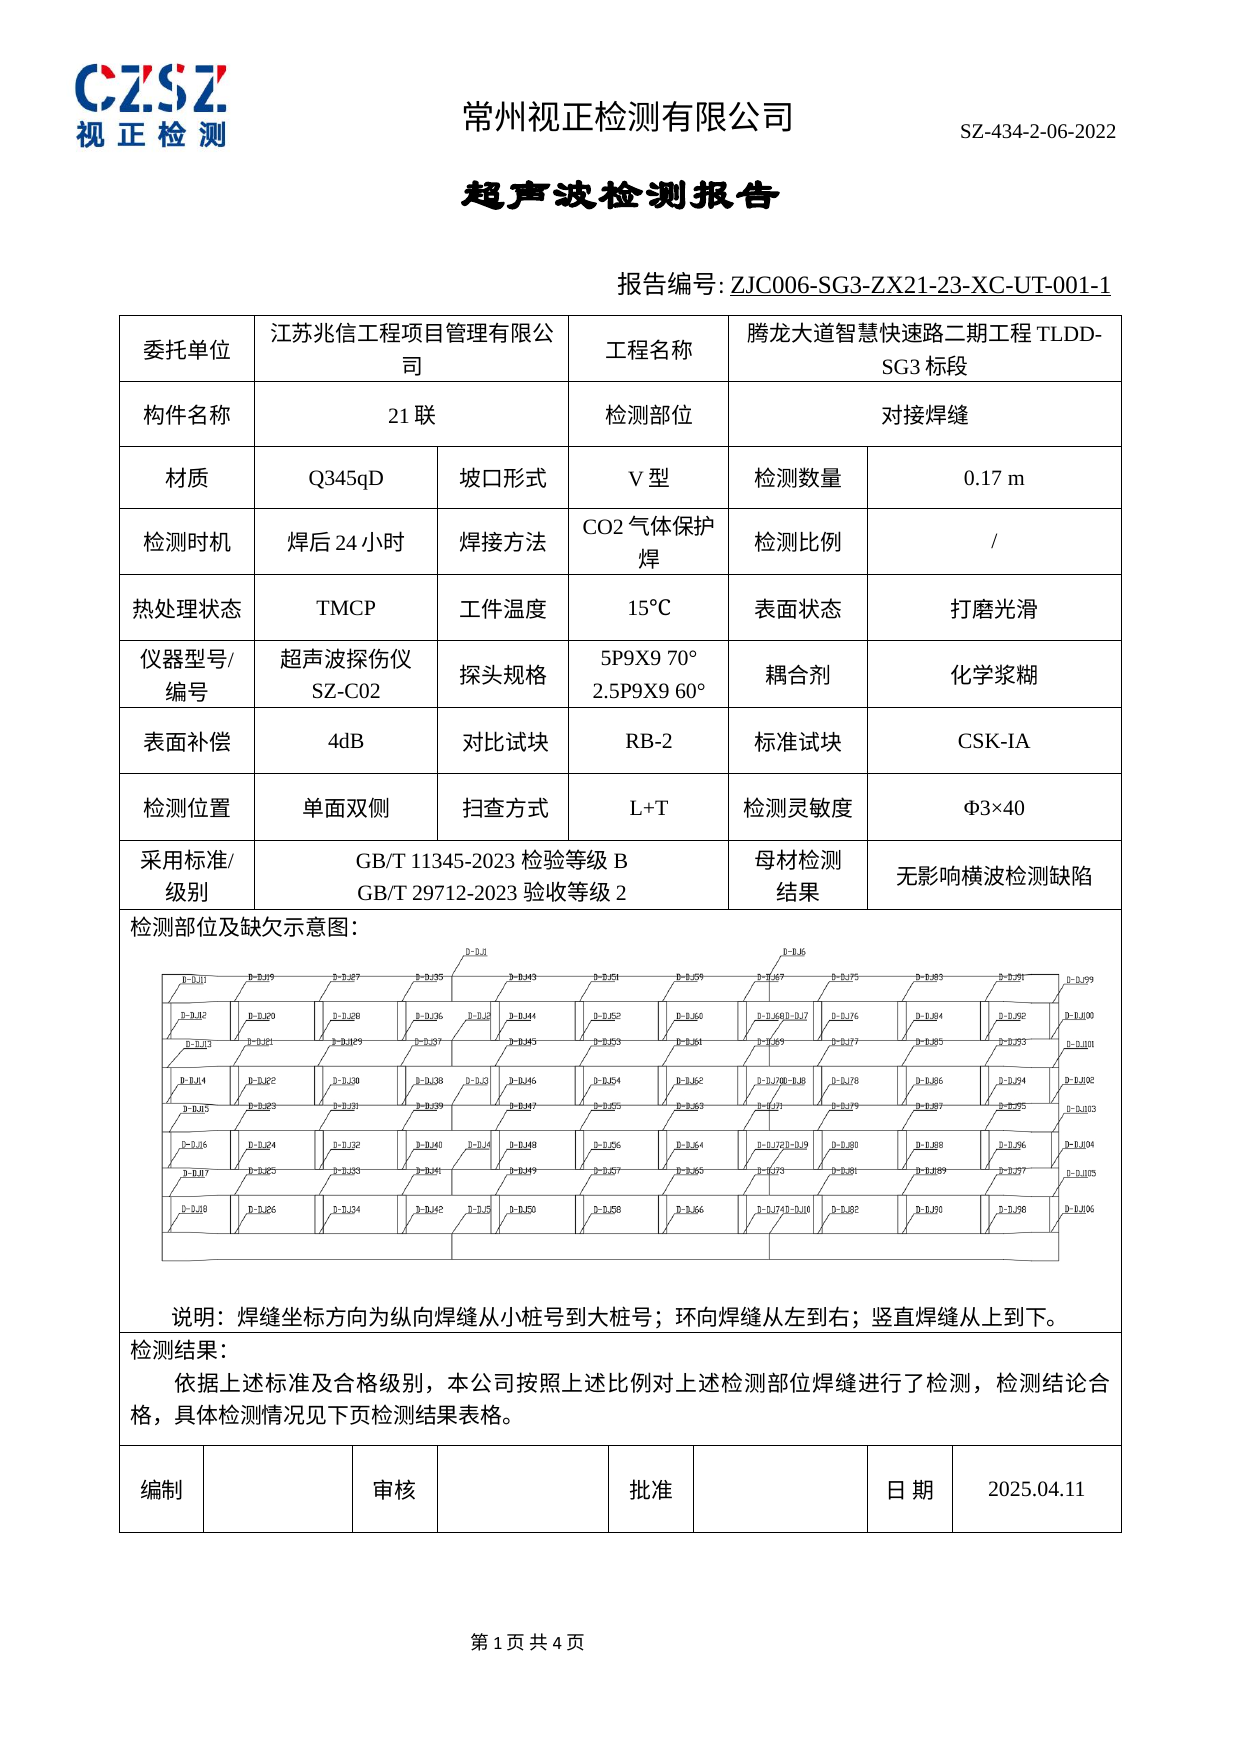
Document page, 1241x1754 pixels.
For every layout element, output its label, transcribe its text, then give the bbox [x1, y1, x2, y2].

picture [149, 942, 1106, 1274]
table_cell 单面双侧 [255, 774, 437, 840]
table_cell 5P9X9 70° 2.5P9X9 60° [569, 641, 728, 707]
table_cell [438, 1446, 608, 1532]
text 报告编号: ZJC006-SG3-ZX21-23-XC-UT-001-1 [112, 250, 1111, 315]
table_cell 4dB [255, 708, 437, 773]
table_cell 母材检测 结果 [729, 841, 867, 908]
table_cell GB/T 11345-2023 检验等级 B GB/T 29712-2023 验收等级 2 [255, 841, 728, 908]
table_cell 化学浆糊 [868, 641, 1121, 707]
table_cell 热处理状态 [120, 575, 254, 640]
table_cell 0.17 m [868, 447, 1121, 507]
text 超声波检测报告 [112, 162, 1128, 227]
table_cell [694, 1446, 867, 1532]
picture [66, 51, 234, 153]
table_cell 焊后24小时 [255, 509, 437, 574]
table_header 委托单位 [120, 316, 254, 381]
table_cell 编制 [120, 1446, 203, 1532]
table_cell 焊接方法 [438, 509, 568, 574]
table_cell 打磨光滑 [868, 575, 1121, 640]
table_cell TMCP [255, 575, 437, 640]
table_cell 工件温度 [438, 575, 568, 640]
table_cell 检测部位及缺欠示意图： 说明：焊缝坐标方向为纵向焊缝从小桩号到大桩号；环向焊缝从左到右；竖直焊缝从上到下。 [120, 910, 1121, 1332]
table_cell 扫查方式 [438, 774, 568, 840]
table_cell 构件名称 [120, 382, 254, 446]
table_cell 标准试块 [729, 708, 867, 773]
table_cell 检测结果： 依据上述标准及合格级别，本公司按照上述比例对上述检测部位焊缝进行了检测，检测结论合格，具体检测情况见下页检测结果表格。 [120, 1333, 1121, 1445]
table_header 腾龙大道智慧快速路二期工程TLDD-SG3标段 [729, 316, 1121, 381]
table_cell 检测位置 [120, 774, 254, 840]
table_cell V型 [569, 447, 728, 507]
table_header 江苏兆信工程项目管理有限公司 [255, 316, 568, 381]
table_cell 批准 [609, 1446, 693, 1532]
table_cell Φ3×40 [868, 774, 1121, 840]
table_cell 检测数量 [729, 447, 867, 507]
table_header 工程名称 [569, 316, 728, 381]
table_cell 检测灵敏度 [729, 774, 867, 840]
table_cell 坡口形式 [438, 447, 568, 507]
table_cell 2025.04.11 [953, 1446, 1121, 1532]
table_cell 对比试块 [438, 708, 568, 773]
table_cell RB-2 [569, 708, 728, 773]
table_cell 探头规格 [438, 641, 568, 707]
table_cell Q345qD [255, 447, 437, 507]
table_cell 采用标准/ 级别 [120, 841, 254, 908]
table_cell 对接焊缝 [729, 382, 1121, 446]
table_cell 表面补偿 [120, 708, 254, 773]
table_cell / [868, 509, 1121, 574]
table_cell 检测部位 [569, 382, 728, 446]
table_cell 材质 [120, 447, 254, 507]
table_cell 检测比例 [729, 509, 867, 574]
table_cell 日 期 [868, 1446, 952, 1532]
table_cell 检测时机 [120, 509, 254, 574]
table_cell CO2气体保护焊 [569, 509, 728, 574]
table_cell 超声波探伤仪 SZ-C02 [255, 641, 437, 707]
table_cell [204, 1446, 352, 1532]
table_cell 无影响横波检测缺陷 [868, 841, 1121, 908]
table_cell 表面状态 [729, 575, 867, 640]
table_cell L+T [569, 774, 728, 840]
table_cell 15℃ [569, 575, 728, 640]
table_cell 21联 [255, 382, 568, 446]
table_cell 仪器型号/ 编号 [120, 641, 254, 707]
table_cell 审核 [353, 1446, 437, 1532]
table_cell 耦合剂 [729, 641, 867, 707]
table_cell CSK-IA [868, 708, 1121, 773]
